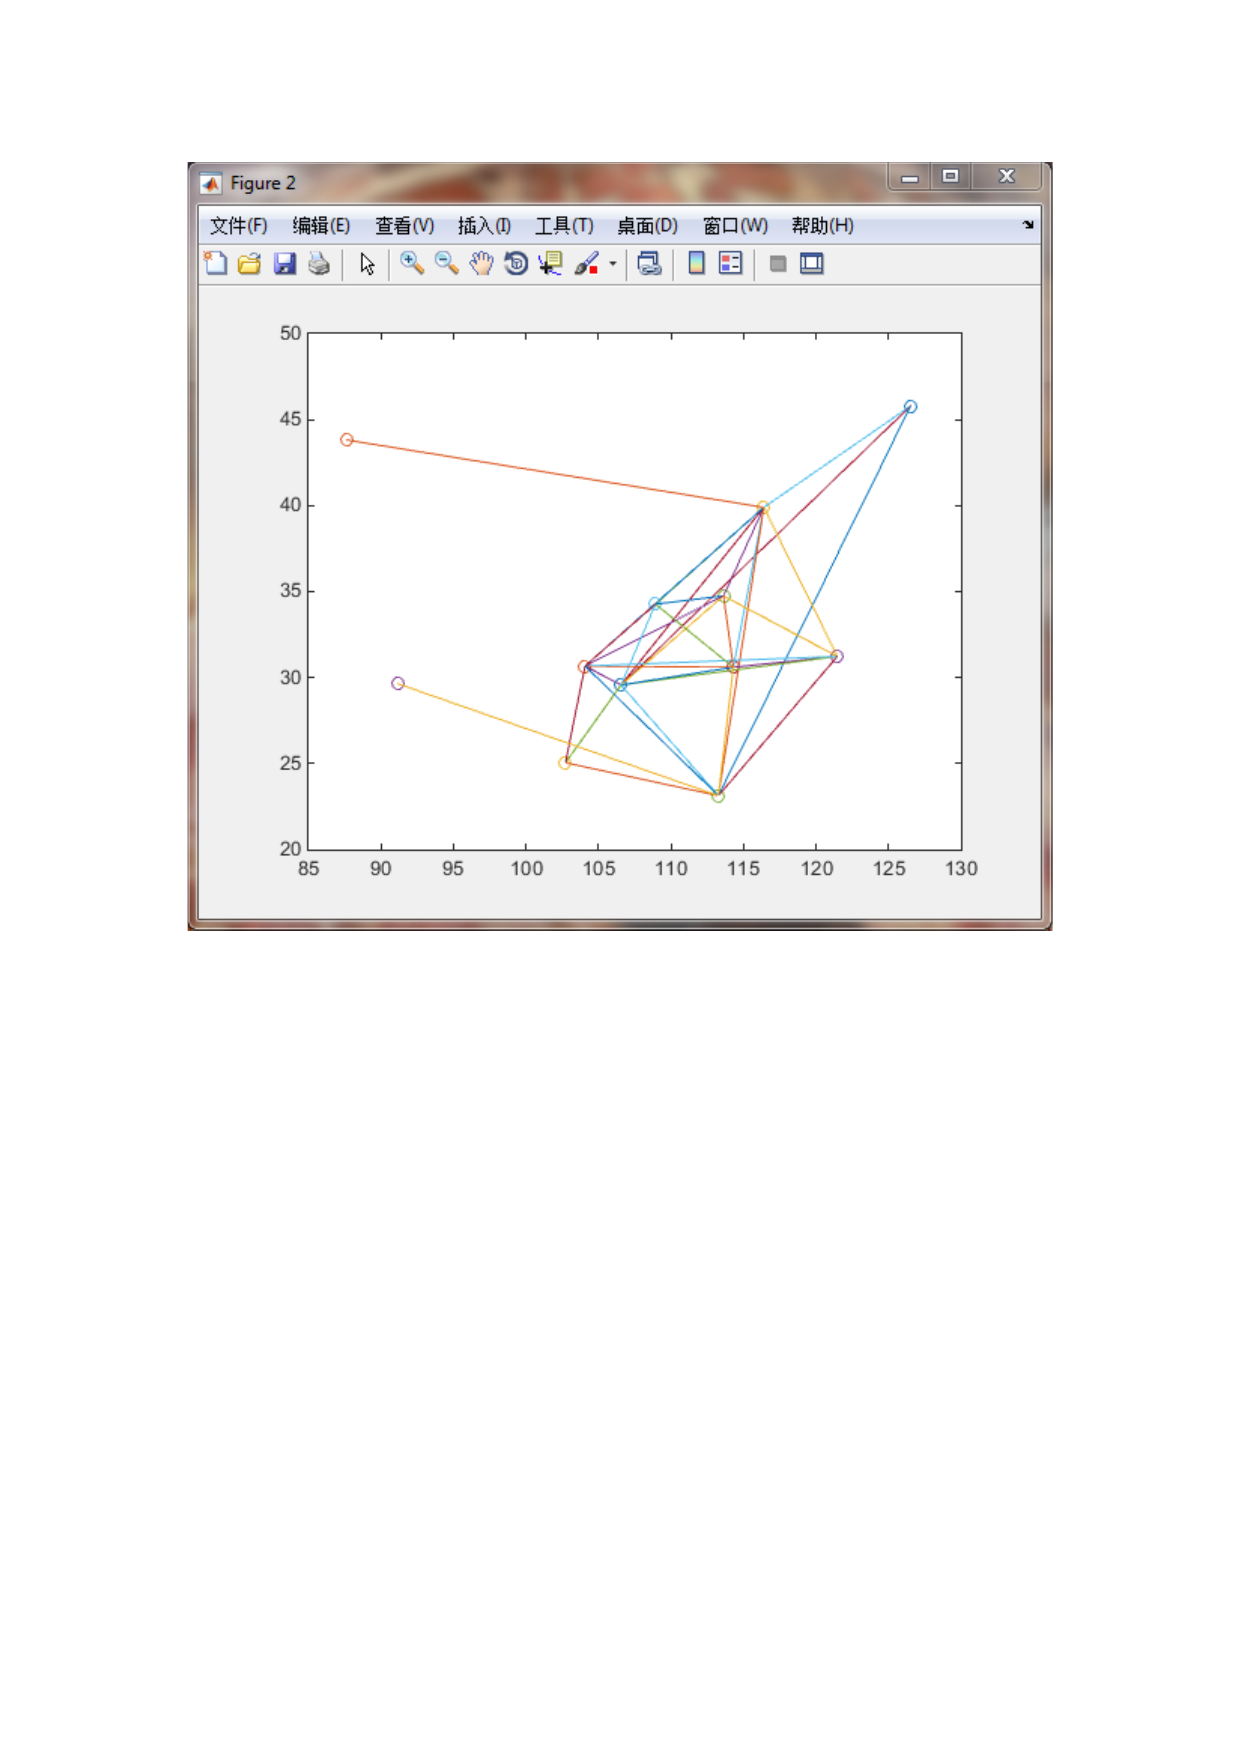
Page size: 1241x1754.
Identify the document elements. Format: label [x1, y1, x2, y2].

picture [187, 162, 1053, 931]
